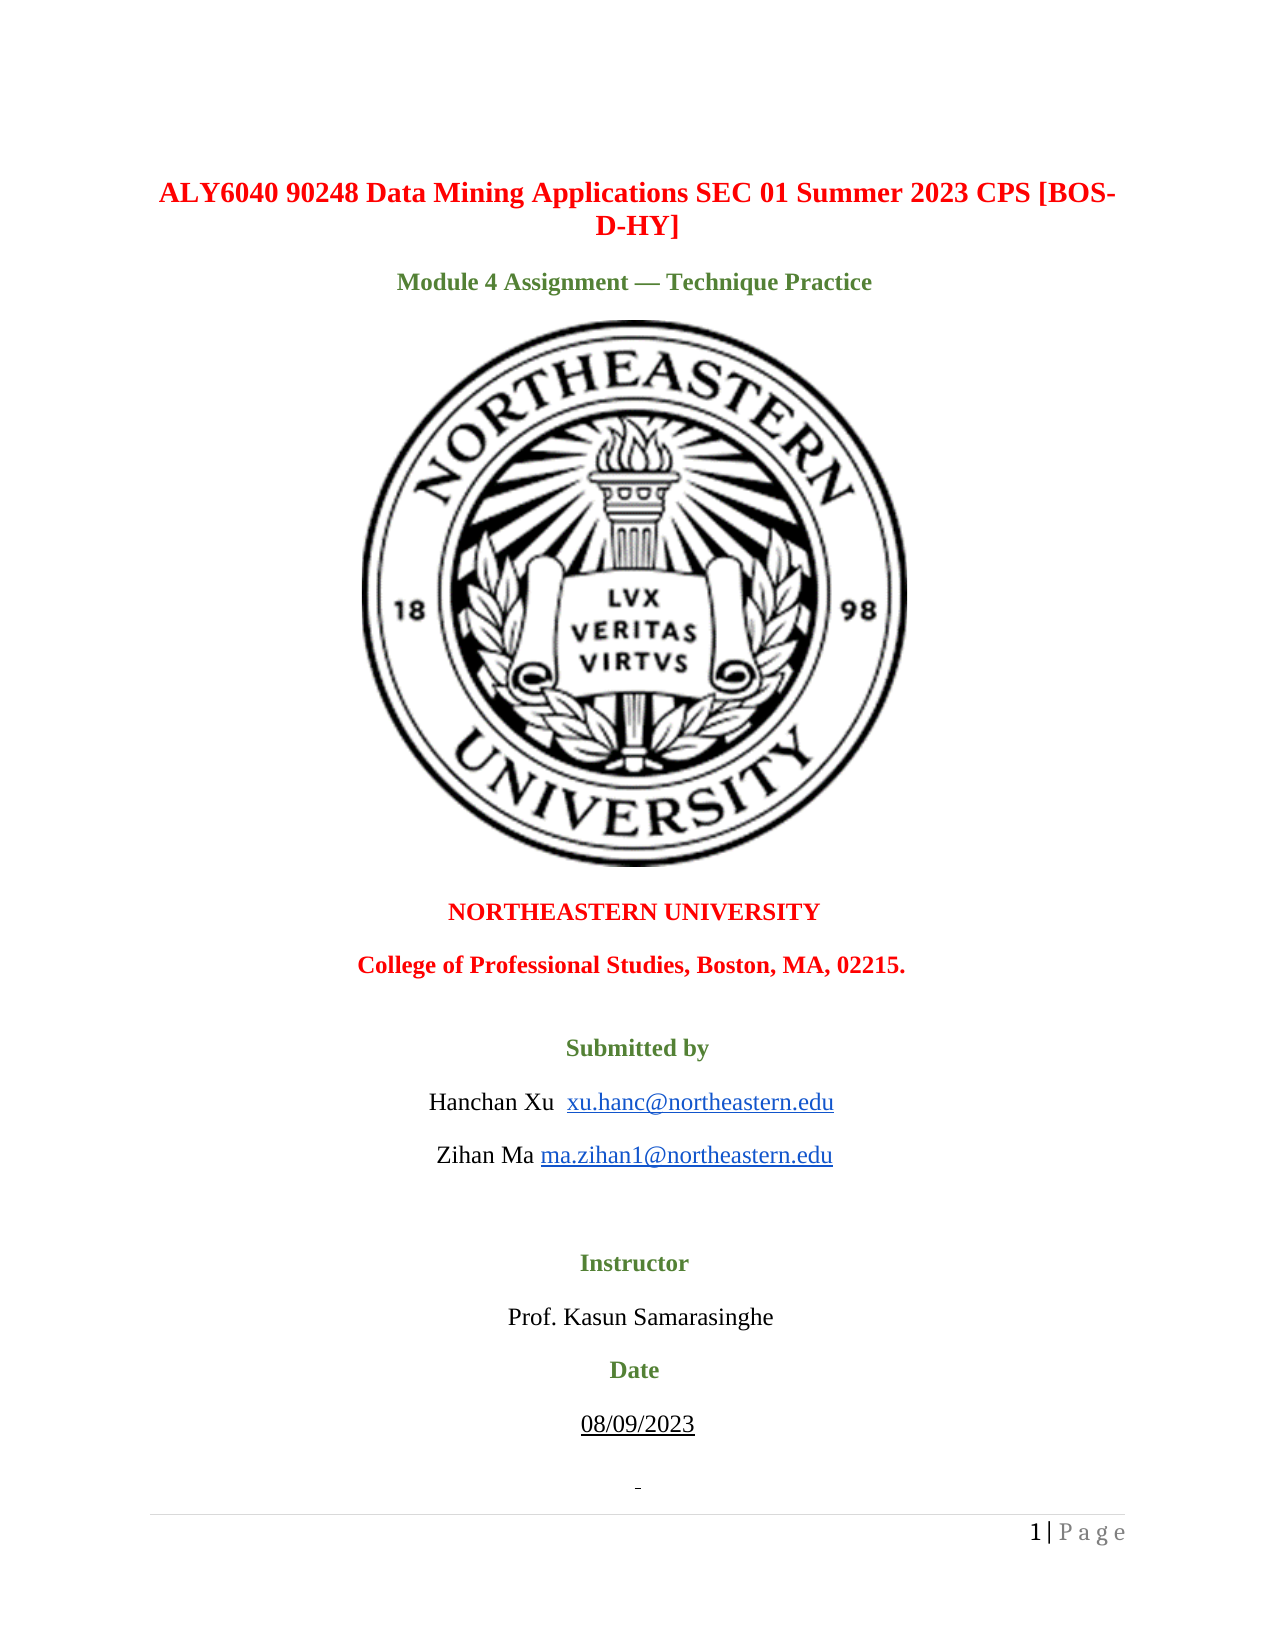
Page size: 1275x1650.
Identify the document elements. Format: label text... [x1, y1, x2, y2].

text NORTHEASTERN UNIVERSITY [150, 897, 1125, 925]
text Date [150, 1355, 1125, 1384]
text ALY6040 90248 Data Mining Applications SEC 01 Summer 2023 CPS [BOS-D-HY] [150, 175, 1125, 242]
text Zihan Ma ma.zihan1@northeastern.edu [150, 1140, 1125, 1169]
text Module 4 Assignment — Technique Practice [150, 267, 1125, 296]
text Hanchan Xu xu.hanc@northeastern.edu [150, 1087, 1125, 1115]
text 08/09/2023 [150, 1409, 1125, 1438]
text Submitted by [150, 1033, 1125, 1062]
text Prof. Kasun Samarasinghe [150, 1302, 1125, 1330]
text College of Professional Studies, Boston, MA, 02215. [150, 950, 1125, 979]
picture [361, 320, 908, 867]
text Instructor [150, 1248, 1125, 1277]
